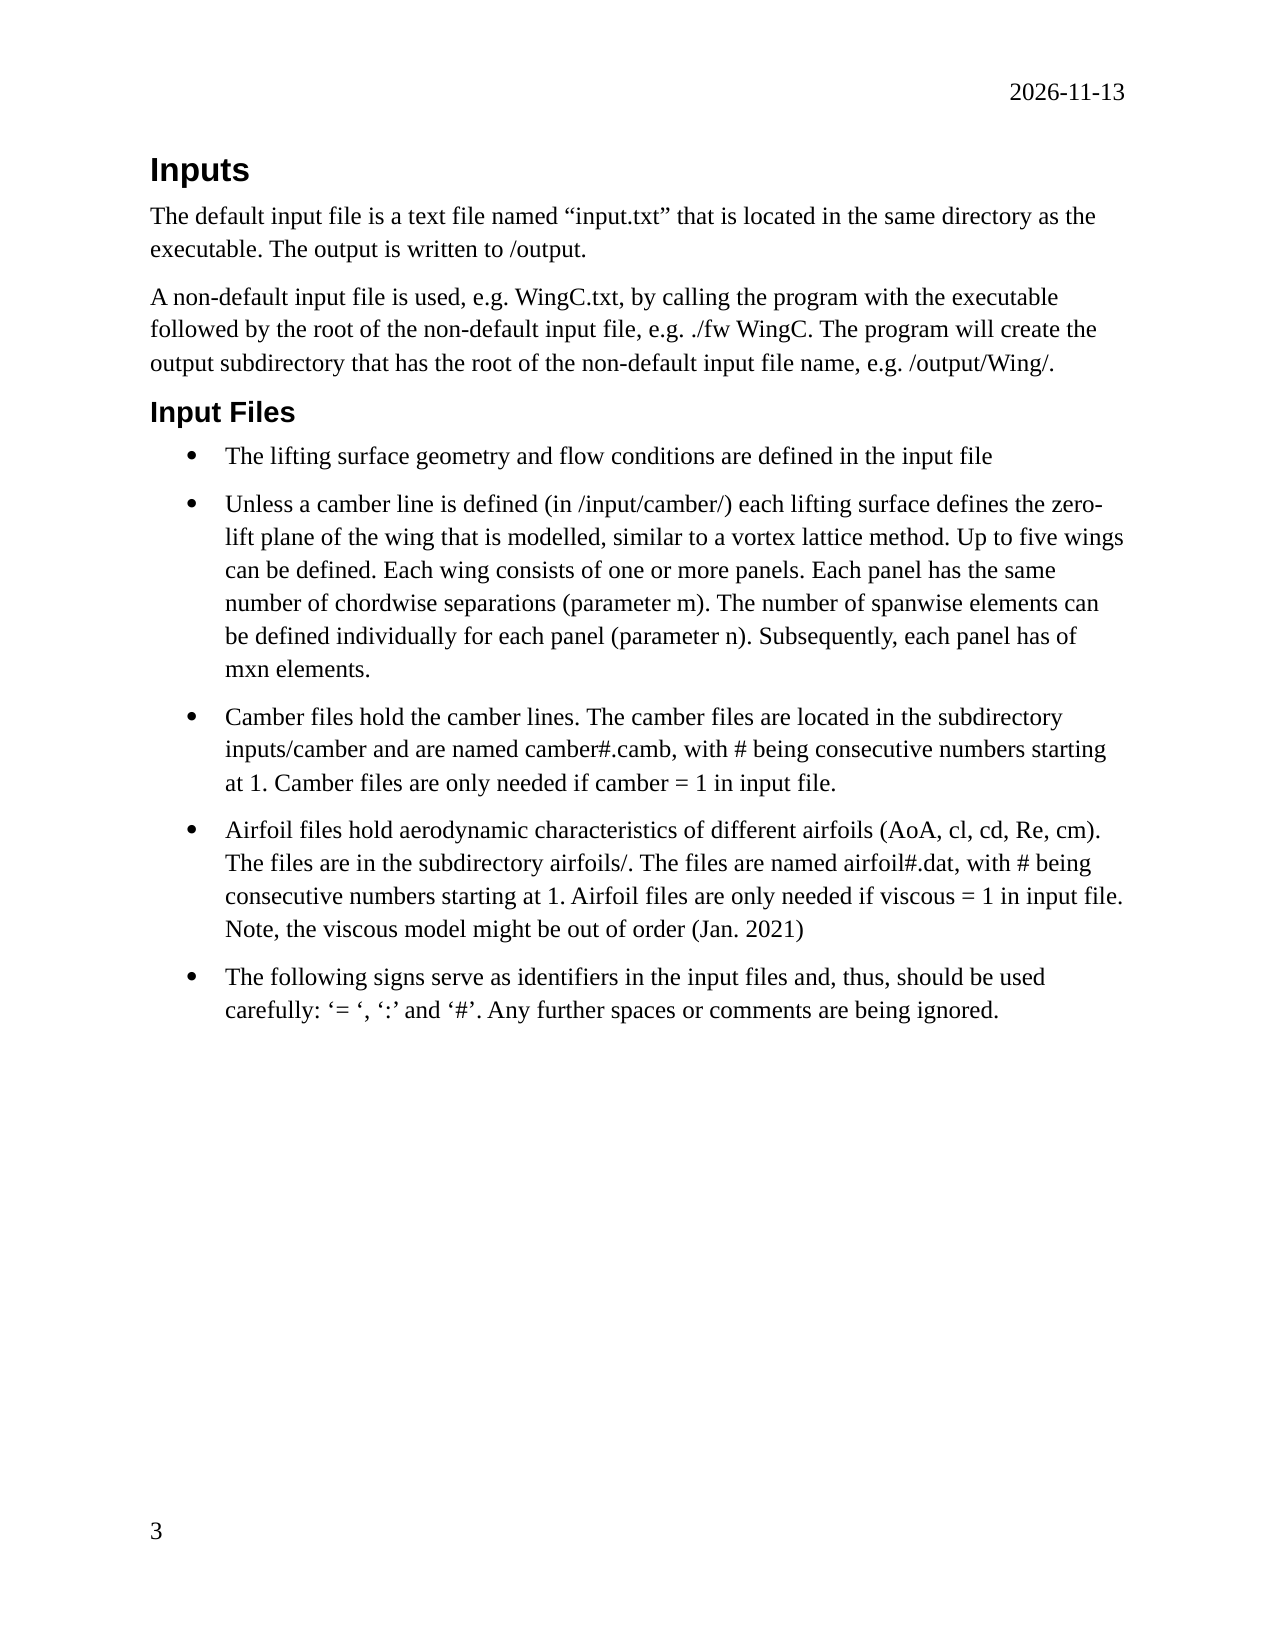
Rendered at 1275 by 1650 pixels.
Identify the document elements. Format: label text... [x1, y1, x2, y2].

subtitle Input Files [150, 395, 1125, 429]
list The lifting surface geometry and flow conditions are defined in the input file [187, 441, 1125, 470]
list Unless a camber line is defined (in /input/camber/) each lifting surface defines the zero-lift plane of the wing that is modelled, similar to a vortex lattice method. Up to five wings can be defined. Each wing consists of one or more panels. Each panel has the same number of chordwise separations (parameter m). The number of spanwise elements can be defined individually for each panel (parameter n). Subsequently, each panel has of mxn elements. [187, 489, 1125, 683]
text A non-default input file is used, e.g. WingC.txt, by calling the program with the executable followed by the root of the non-default input file, e.g. ./fw WingC. The program will create the output subdirectory that has the root of the non-default input file name, e.g. /output/Wing/. [150, 282, 1125, 376]
list The following signs serve as identifiers in the input files and, thus, should be used carefully: ‘= ‘, ‘:’ and ‘#’. Any further spaces or comments are being ignored. [187, 962, 1125, 1024]
list Camber files hold the camber lines. The camber files are located in the subdirectory inputs/camber and are named camber#.camb, with # being consecutive numbers starting at 1. Camber files are only needed if camber = 1 in input file. [187, 702, 1125, 796]
list Airfoil files hold aerodynamic characteristics of different airfoils (AoA, cl, cd, Re, cm). The files are in the subdirectory airfoils/. The files are named airfoil#.dat, with # being consecutive numbers starting at 1. Airfoil files are only needed if viscous = 1 in input file. Note, the viscous model might be out of order (Jan. 2021) [187, 815, 1125, 943]
subtitle Inputs [150, 150, 1125, 188]
text The default input file is a text file named “input.txt” that is located in the same directory as the executable. The output is written to /output. [150, 201, 1125, 263]
